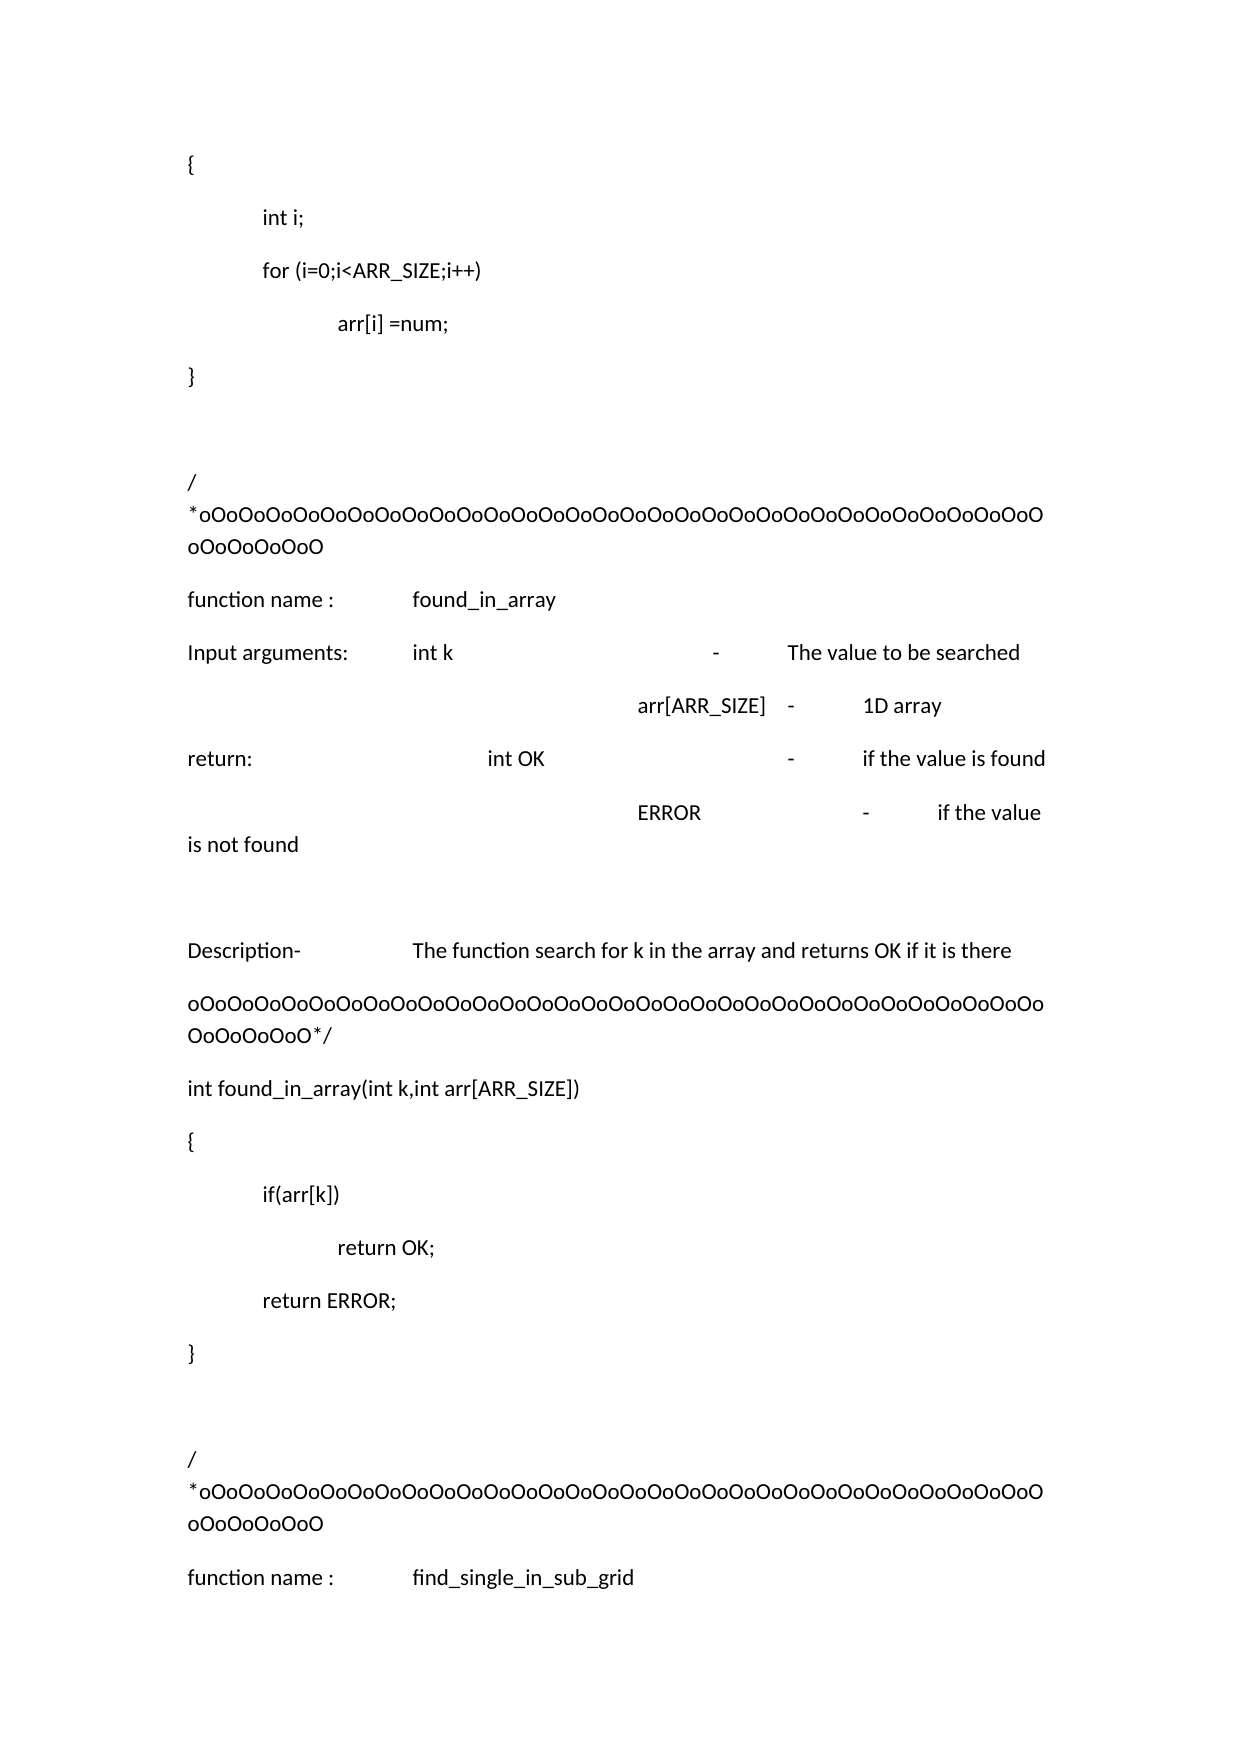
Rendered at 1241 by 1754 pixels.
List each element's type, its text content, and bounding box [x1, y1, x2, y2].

text { [187, 1127, 1053, 1155]
text return: int OK - if the value is found [187, 744, 1053, 773]
text } [187, 362, 1053, 390]
text function name : found_in_array [187, 586, 1053, 613]
text function name : find_single_in_sub_grid [187, 1563, 1053, 1591]
text if(arr[k]) [187, 1180, 1053, 1208]
text arr[i] =num; [187, 309, 1053, 337]
text arr[ARR_SIZE] - 1D array [187, 692, 1053, 719]
text /*oOoOoOoOoOoOoOoOoOoOoOoOoOoOoOoOoOoOoOoOoOoOoOoOoOoOoOoOoOoOoOoOoOoOoOoO [187, 1445, 1053, 1538]
text int found_in_array(int k,int arr[ARR_SIZE]) [187, 1074, 1053, 1102]
text ERROR - if the value is not found [187, 798, 1053, 858]
text Input arguments: int k - The value to be searched [187, 638, 1053, 667]
text { [187, 150, 1053, 178]
text for (i=0;i<ARR_SIZE;i++) [187, 256, 1053, 284]
text return ERROR; [187, 1286, 1053, 1314]
text int i; [187, 203, 1053, 231]
text oOoOoOoOoOoOoOoOoOoOoOoOoOoOoOoOoOoOoOoOoOoOoOoOoOoOoOoOoOoOoOoOoOoOoOoO*/ [187, 989, 1053, 1049]
text return OK; [187, 1233, 1053, 1261]
text Description- The function search for k in the array and returns OK if it is there [187, 936, 1053, 964]
text /*oOoOoOoOoOoOoOoOoOoOoOoOoOoOoOoOoOoOoOoOoOoOoOoOoOoOoOoOoOoOoOoOoOoOoOoO [187, 468, 1053, 561]
text } [187, 1339, 1053, 1367]
